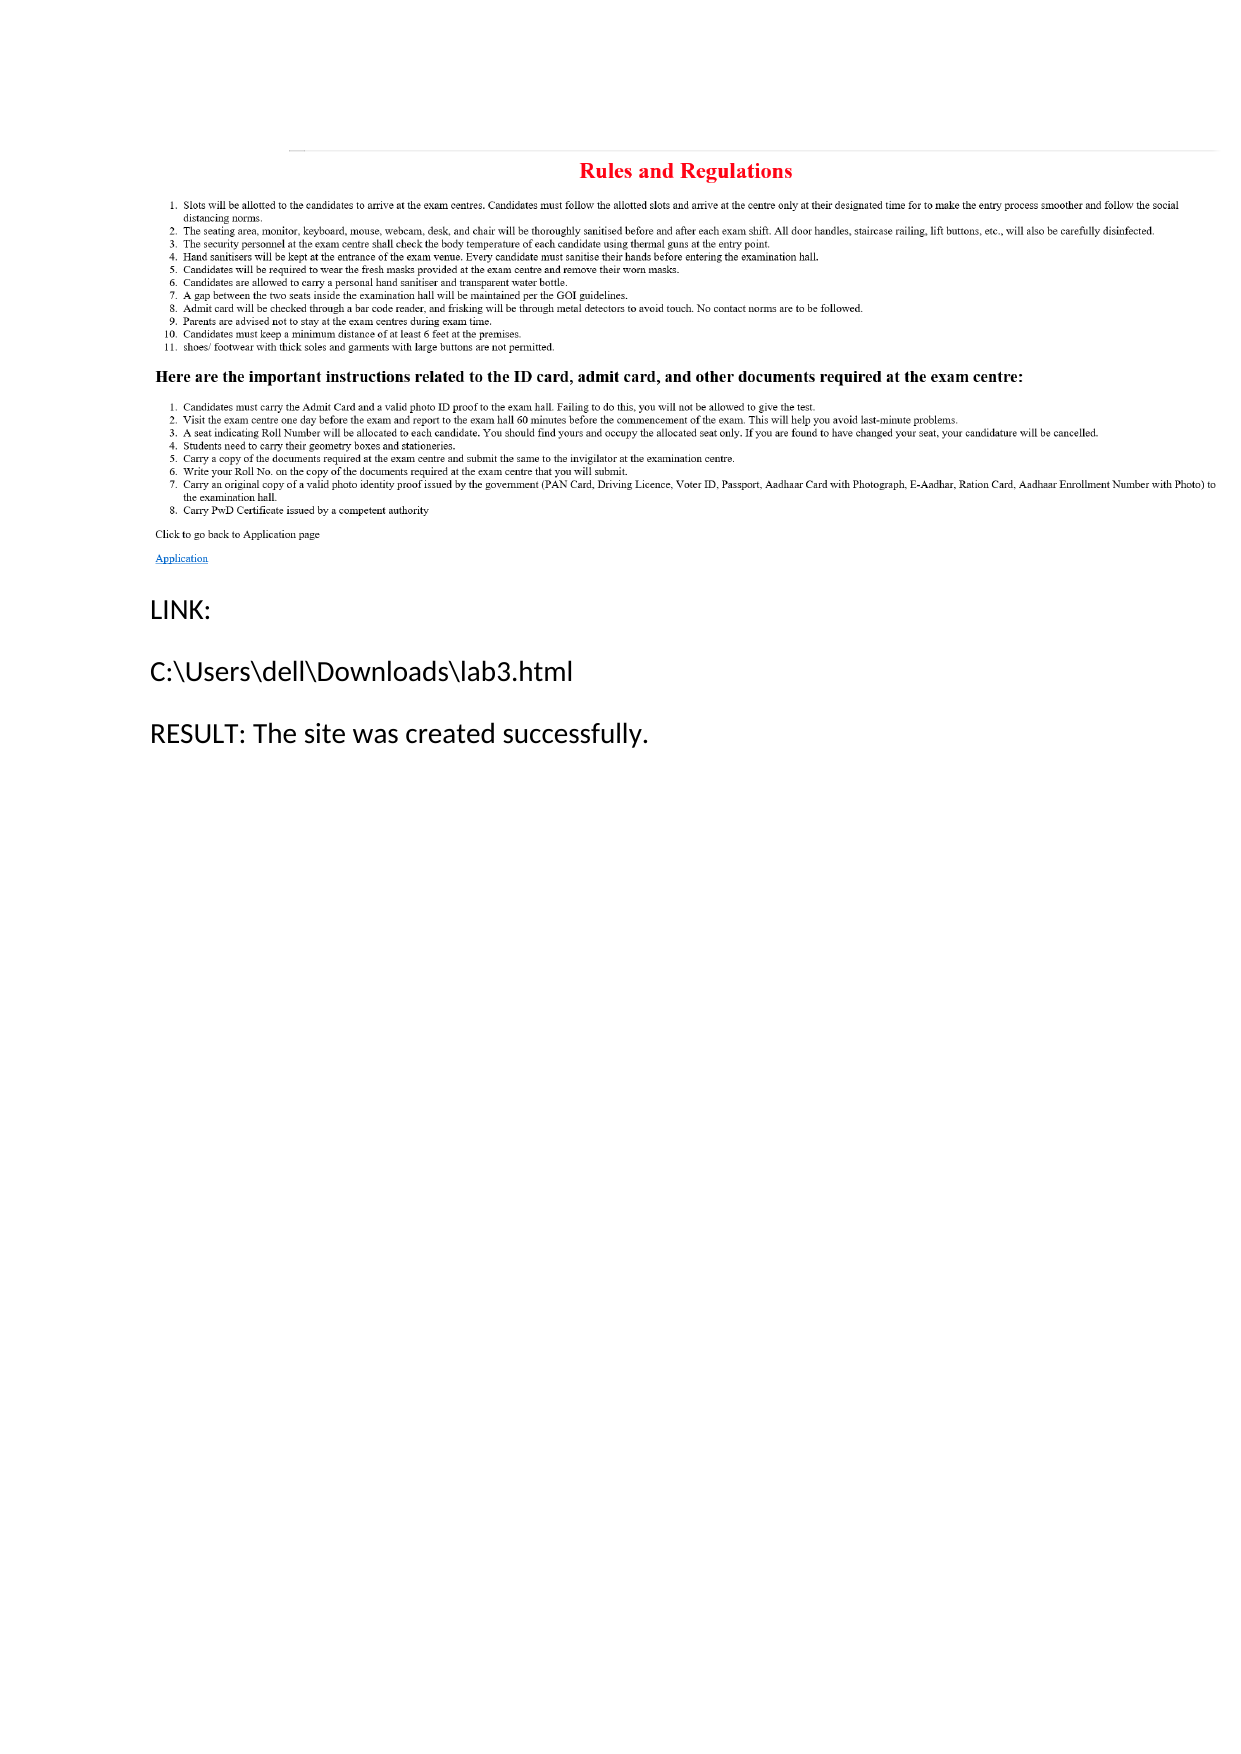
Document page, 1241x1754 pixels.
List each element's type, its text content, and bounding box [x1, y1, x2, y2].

text LINK: [150, 592, 1090, 627]
picture [150, 150, 1222, 592]
text C:\Users\dell\Downloads\lab3.html [150, 653, 1090, 689]
text RESULT: The site was created successfully. [150, 715, 1090, 750]
